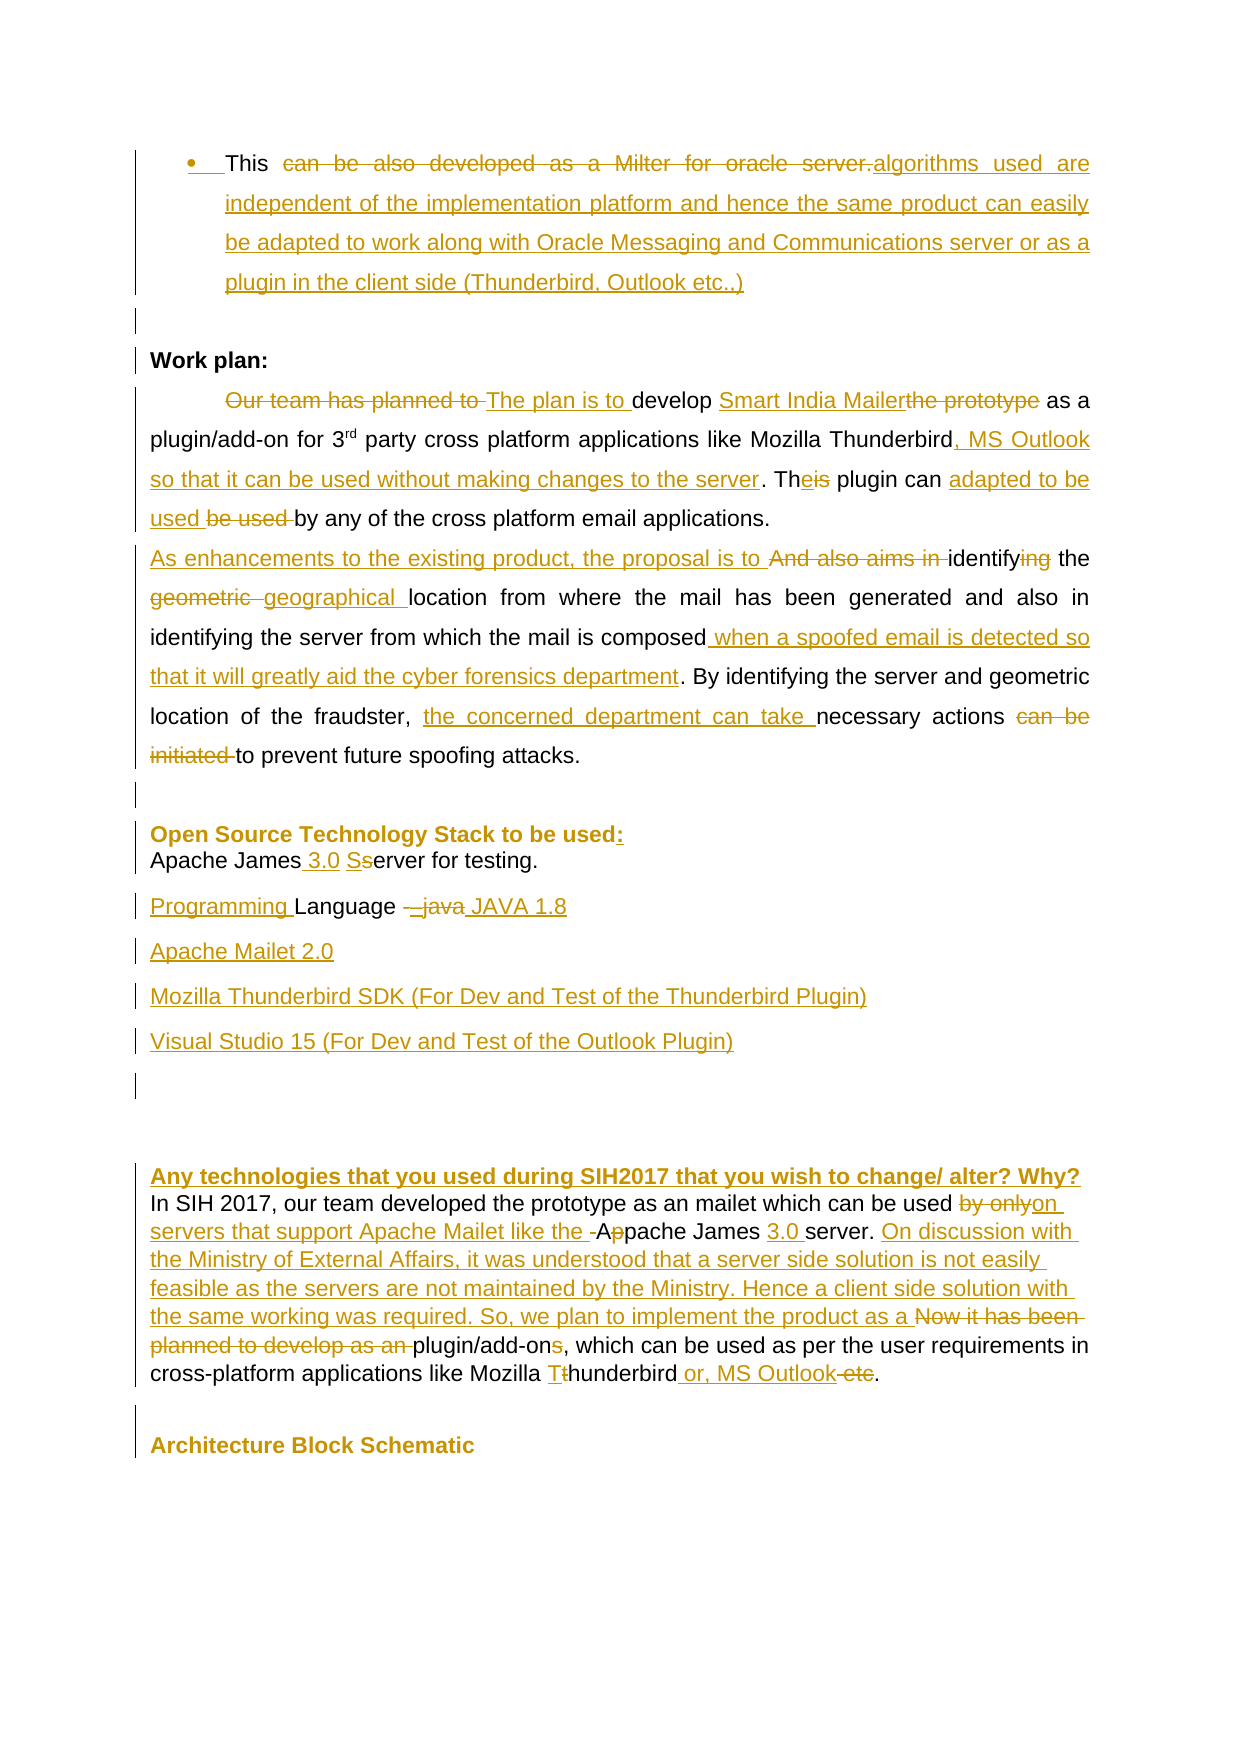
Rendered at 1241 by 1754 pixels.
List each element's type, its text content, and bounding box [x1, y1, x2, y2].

text develop as a plugin/add-on for 3rd party cross platform applications like Mozilla Thunderbird. Th plugin can by any of the cross platform email applications. [150, 387, 1090, 532]
text Apache James erver for testing. [150, 847, 1090, 874]
text Work plan: [150, 347, 1090, 374]
list Open Source Technology Stack to be used [150, 821, 1090, 847]
text identify the location from where the mail has been generated and also in identifying the server from which the mail is composed. By identifying the server and geometric location of the fraudster, necessary actions to prevent future spoofing attacks. [150, 545, 1090, 768]
list Any technologies that you used during SIH2017 that you wish to change/ alter? Why? [150, 1163, 1090, 1189]
list This [187, 150, 1090, 295]
text In SIH 2017, our team developed the prototype as an mailet which can be used Apache James server. plugin/add-on, which can be used as per the user requirements in cross-platform applications like Mozilla hunderbird. [150, 1189, 1090, 1387]
list Architecture Block Schematic [150, 1432, 1090, 1458]
text Language [150, 893, 1090, 919]
